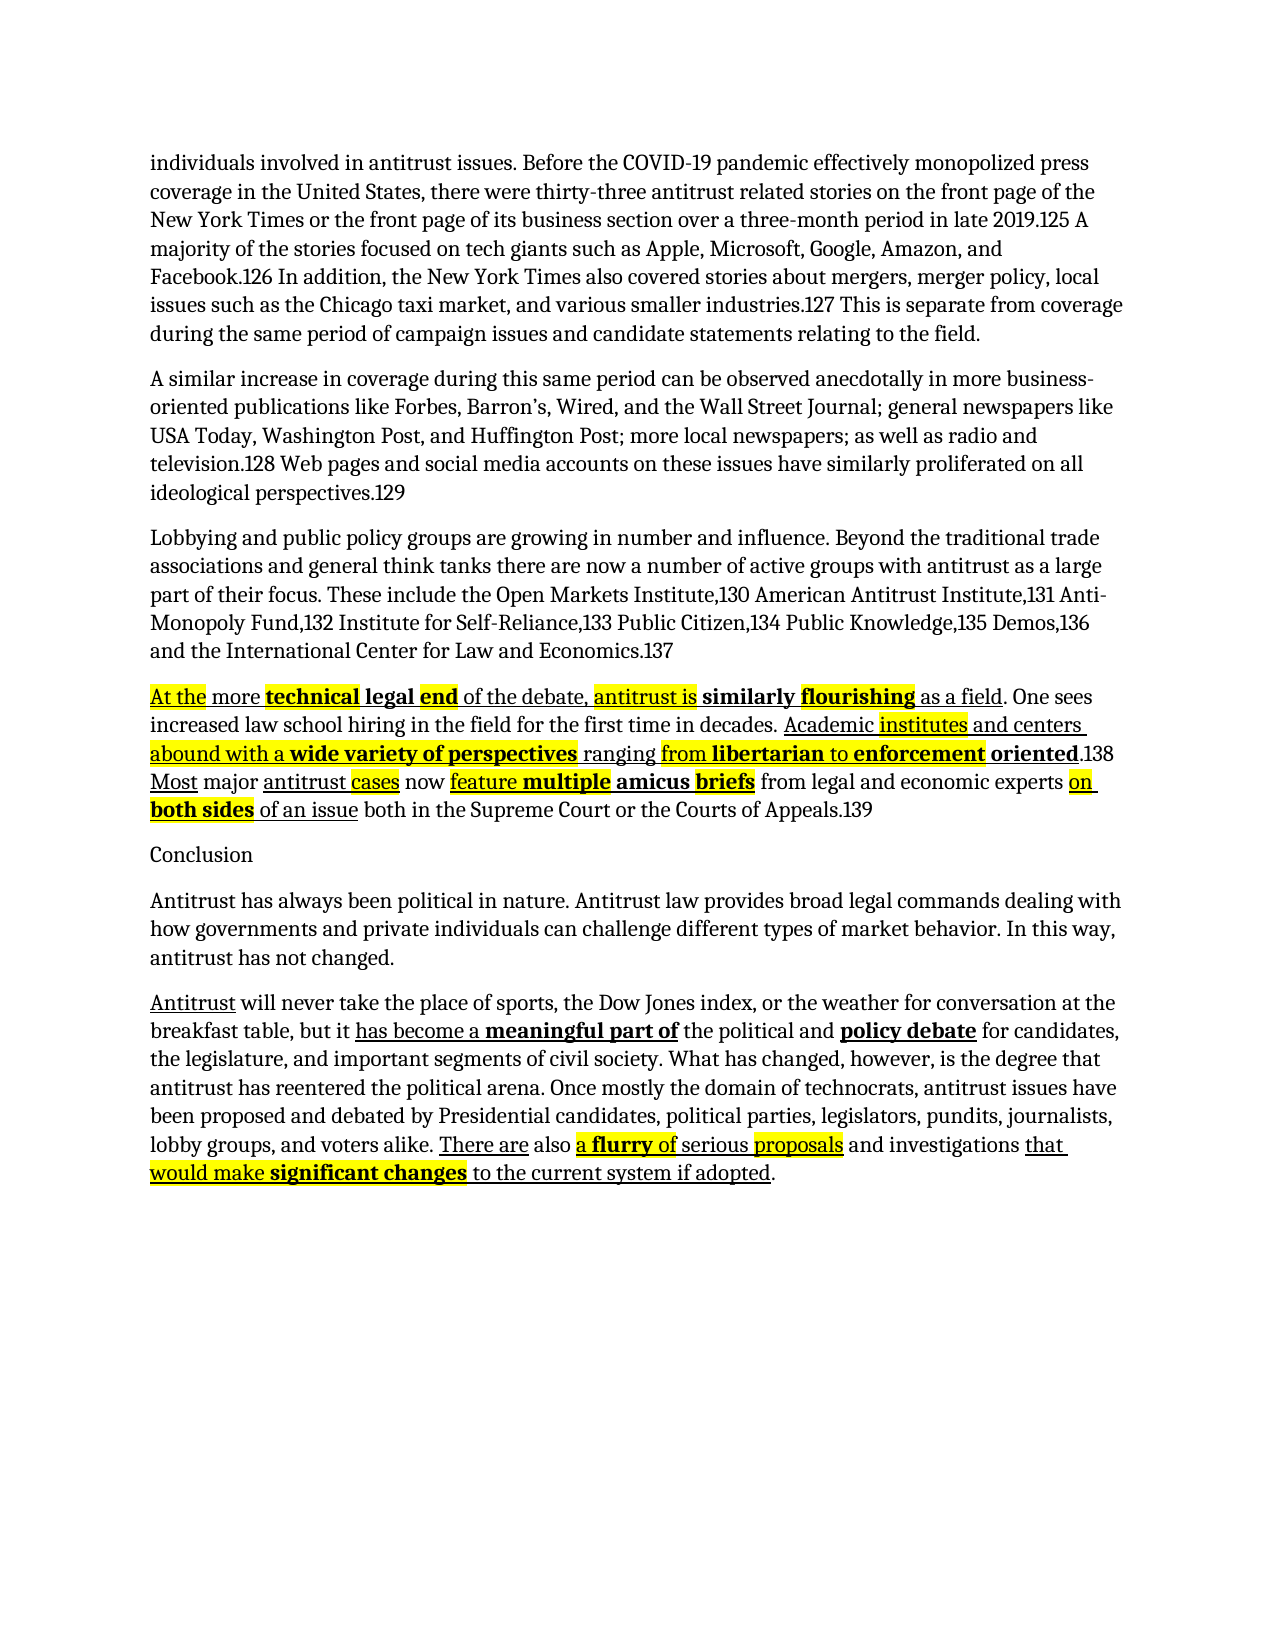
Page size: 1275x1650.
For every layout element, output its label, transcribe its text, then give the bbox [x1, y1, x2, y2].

text Conclusion [150, 842, 1125, 869]
text Antitrust has always been political in nature. Antitrust law provides broad legal commands dealing with how governments and private individuals can challenge different types of market behavior. In this way, antitrust has not changed. [150, 887, 1125, 971]
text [150, 150, 1125, 347]
text A similar increase in coverage during this same period can be observed anecdotally in more business-oriented publications like Forbes, Barron’s, Wired, and the Wall Street Journal; general newspapers like USA Today, Washington Post, and Huffington Post; more local newspapers; as well as radio and television.128 Web pages and social media accounts on these issues have similarly proliferated on all ideological perspectives.129 [150, 366, 1125, 506]
text Lobbying and public policy groups are growing in number and influence. Beyond the traditional trade associations and general think tanks there are now a number of active groups with antitrust as a large part of their focus. These include the Open Markets Institute,130 American Antitrust Institute,131 Anti-Monopoly Fund,132 Institute for Self-Reliance,133 Public Citizen,134 Public Knowledge,135 Demos,136 and the International Center for Law and Economics.137 [150, 524, 1125, 665]
text Antitrust will never take the place of sports, the Dow Jones index, or the weather for conversation at the breakfast table, but it has become a meaningful part of the political and policy debate for candidates, the legislature, and important segments of civil society. What has changed, however, is the degree that antitrust has reentered the political arena. Once mostly the domain of technocrats, antitrust issues have been proposed and debated by Presidential candidates, political parties, legislators, pundits, journalists, lobby groups, and voters alike. There are also a flurry of serious proposals and investigations that would make significant changes to the current system if adopted. [150, 989, 1125, 1186]
text At the more technical legal end of the debate, antitrust is similarly flourishing as a field. One sees increased law school hiring in the field for the first time in decades. Academic institutes and centers abound with a wide variety of perspectives ranging from libertarian to enforcement oriented.138 Most major antitrust cases now feature multiple amicus briefs from legal and economic experts on both sides of an issue both in the Supreme Court or the Courts of Appeals.139 [150, 683, 1125, 823]
